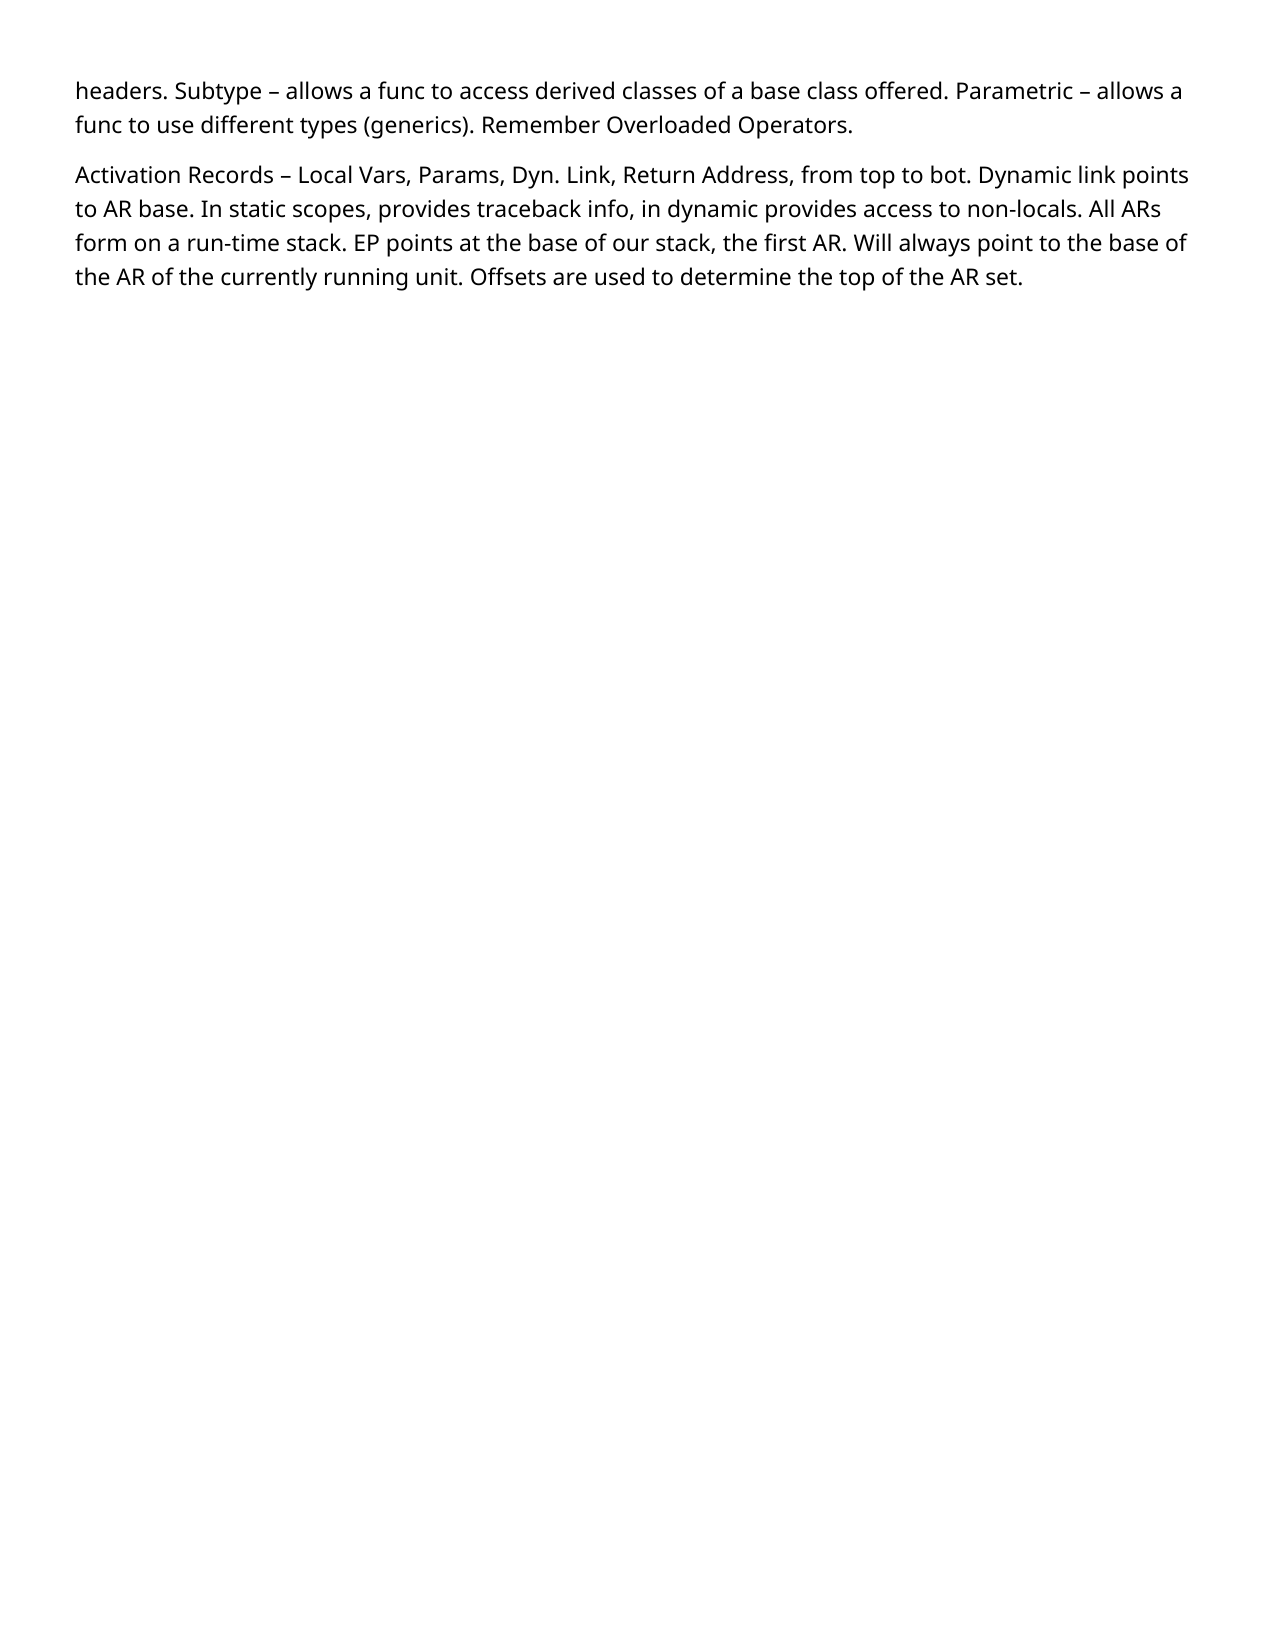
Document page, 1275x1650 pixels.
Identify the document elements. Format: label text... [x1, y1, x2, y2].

text Activation Records – Local Vars, Params, Dyn. Link, Return Address, from top to bot. Dynamic link points to AR base. In static scopes, provides traceback info, in dynamic provides access to non-locals. All ARs form on a run-time stack. EP points at the base of our stack, the first AR. Will always point to the base of the AR of the currently running unit. Offsets are used to determine the top of the AR set. [75, 159, 1200, 292]
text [75, 75, 1200, 140]
